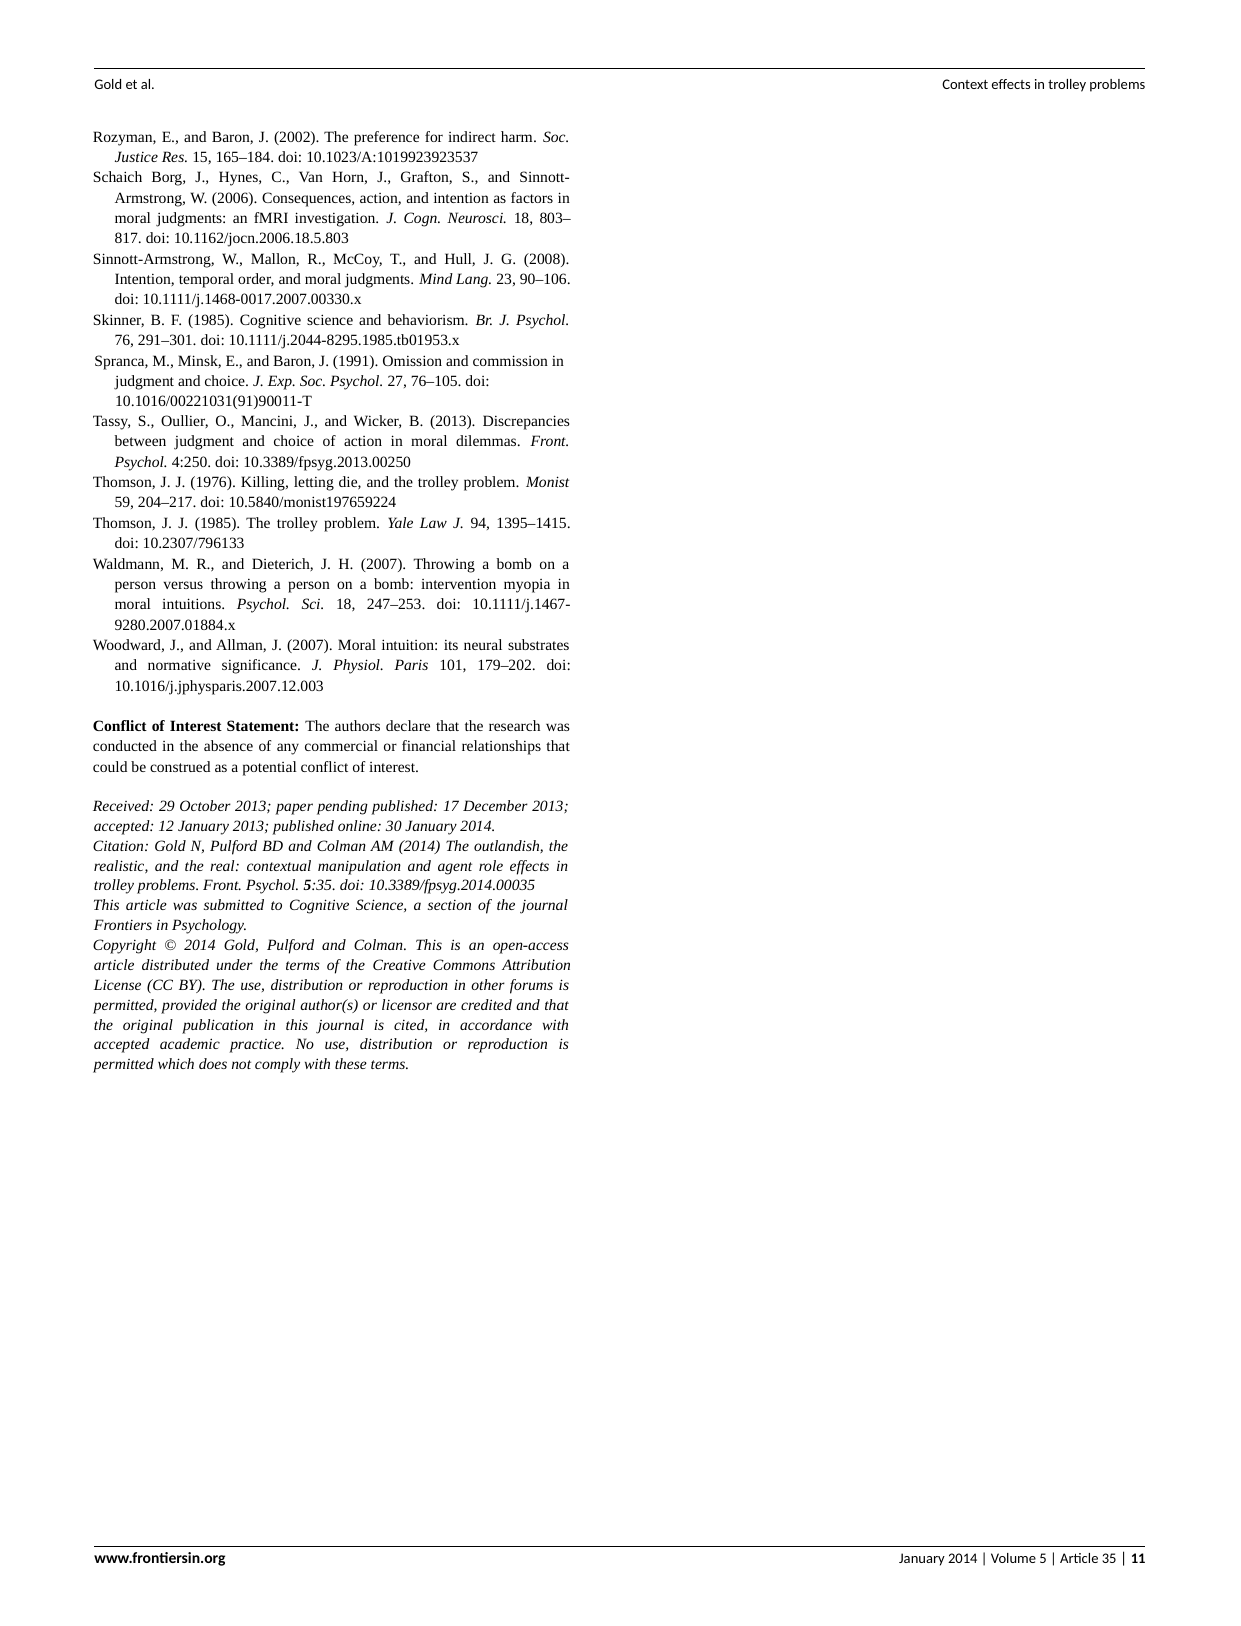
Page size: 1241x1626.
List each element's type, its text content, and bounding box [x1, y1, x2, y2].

text Sinnott-Armstrong, W., Mallon, R., McCoy, T., and Hull, J. G. (2008). Intention, temporal order, and moral judgments. Mind Lang. 23, 90–106. doi: 10.1111/j.1468-0017.2007.00330.x [93, 249, 571, 308]
text Thomson, J. J. (1976). Killing, letting die, and the trolley problem. Monist 59, 204–217. doi: 10.5840/monist197659224 [93, 473, 571, 511]
text Waldmann, M. R., and Dieterich, J. H. (2007). Throwing a bomb on a person versus throwing a person on a bomb: intervention myopia in moral intuitions. Psychol. Sci. 18, 247–253. doi: 10.1111/j.1467-9280.2007.01884.x [93, 555, 571, 633]
text Spranca, M., Minsk, E., and Baron, J. (1991). Omission and commission in judgment and choice. J. Exp. Soc. Psychol. 27, 76–105. doi: 10.1016/00221031(91)90011-T [94, 351, 569, 410]
text Thomson, J. J. (1985). The trolley problem. Yale Law J. 94, 1395–1415. doi: 10.2307/796133 [93, 514, 571, 552]
text Received: 29 October 2013; paper pending published: 17 December 2013; accepted: 12 January 2013; published online: 30 January 2014. [93, 797, 571, 834]
text Schaich Borg, J., Hynes, C., Van Horn, J., Grafton, S., and Sinnott-Armstrong, W. (2006). Consequences, action, and intention as factors in moral judgments: an fMRI investigation. J. Cogn. Neurosci. 18, 803–817. doi: 10.1162/jocn.2006.18.5.803 [93, 168, 571, 247]
text This article was submitted to Cognitive Science, a section of the journal Frontiers in Psychology. [93, 896, 571, 934]
text Conflict of Interest Statement: The authors declare that the research was conducted in the absence of any commercial or financial relationships that could be construed as a potential conflict of interest. [93, 717, 571, 775]
text Rozyman, E., and Baron, J. (2002). The preference for indirect harm. Soc. Justice Res. 15, 165–184. doi: 10.1023/A:1019923923537 [93, 127, 571, 166]
text Copyright © 2014 Gold, Pulford and Colman. This is an open-access article distributed under the terms of the Creative Commons Attribution License (CC BY). The use, distribution or reproduction in other forums is permitted, provided the original author(s) or licensor are credited and that the original publication in this journal is cited, in accordance with accepted academic practice. No use, distribution or reproduction is permitted which does not comply with these terms. [93, 936, 571, 1073]
text Citation: Gold N, Pulford BD and Colman AM (2014) The outlandish, the realistic, and the real: contextual manipulation and agent role effects in trolley problems. Front. Psychol. 5:35. doi: 10.3389/fpsyg.2014.00035 [93, 837, 571, 894]
text Tassy, S., Oullier, O., Mancini, J., and Wicker, B. (2013). Discrepancies between judgment and choice of action in moral dilemmas. Front. Psychol. 4:250. doi: 10.3389/fpsyg.2013.00250 [93, 412, 571, 470]
text Woodward, J., and Allman, J. (2007). Moral intuition: its neural substrates and normative significance. J. Physiol. Paris 101, 179–202. doi: 10.1016/j.jphysparis.2007.12.003 [93, 636, 571, 694]
text Skinner, B. F. (1985). Cognitive science and behaviorism. Br. J. Psychol. 76, 291–301. doi: 10.1111/j.2044-8295.1985.tb01953.x [93, 311, 571, 349]
